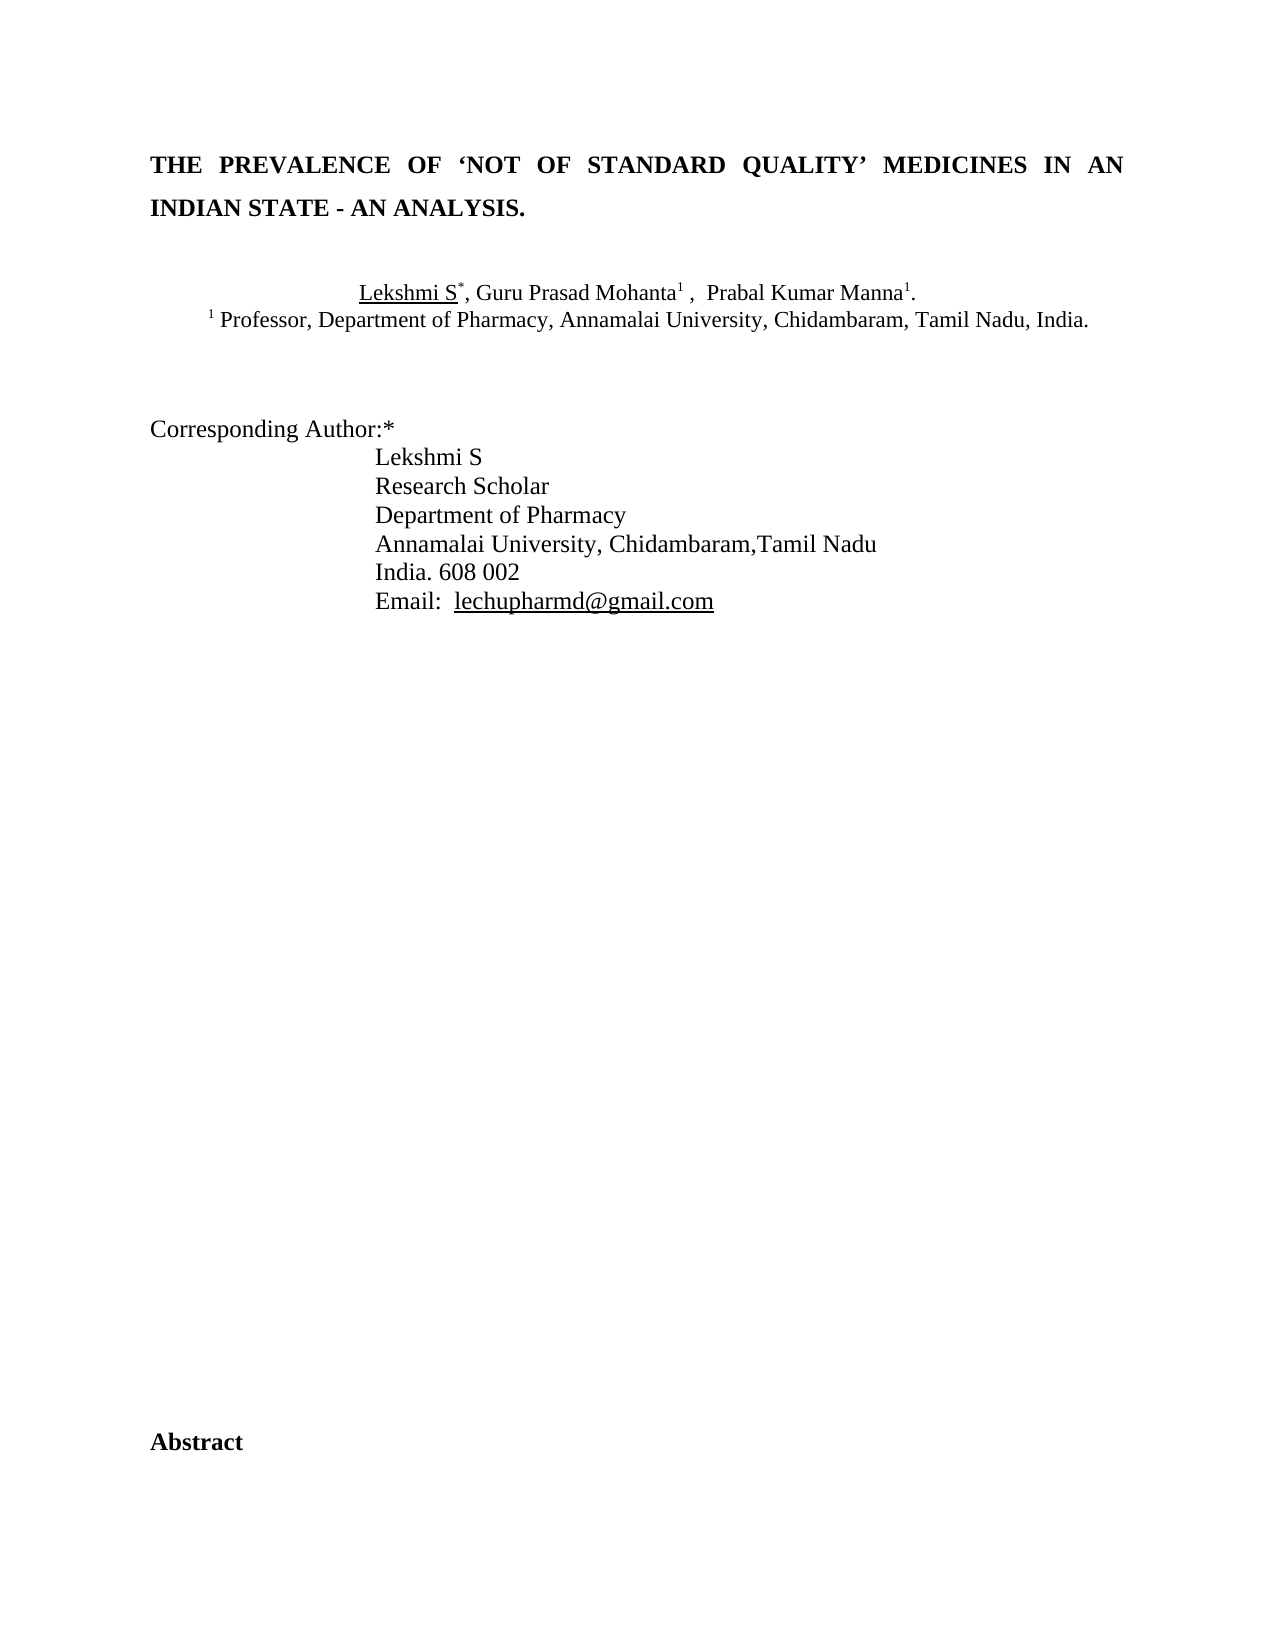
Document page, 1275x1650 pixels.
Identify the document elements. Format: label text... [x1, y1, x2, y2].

text Annamalai University, Chidambaram,Tamil Nadu [375, 529, 1125, 557]
text 1 Professor, Department of Pharmacy, Annamalai University, Chidambaram, Tamil Nadu, India. [150, 306, 1125, 332]
text Abstract [150, 1427, 1125, 1456]
text Corresponding Author:* [150, 414, 1125, 442]
text Email: lechupharmd@gmail.com [375, 586, 1125, 615]
text Department of Pharmacy [375, 500, 1125, 529]
text Lekshmi S*, Guru Prasad Mohanta1 , Prabal Kumar Manna1. [150, 279, 1125, 306]
text Research Scholar [375, 471, 1125, 500]
text Lekshmi S [150, 442, 1125, 471]
text THE PREVALENCE OF ‘NOT OF STANDARD QUALITY’ MEDICINES IN AN INDIAN STATE - AN ANALYSIS. [150, 150, 1125, 222]
text India. 608 002 [375, 557, 1125, 586]
